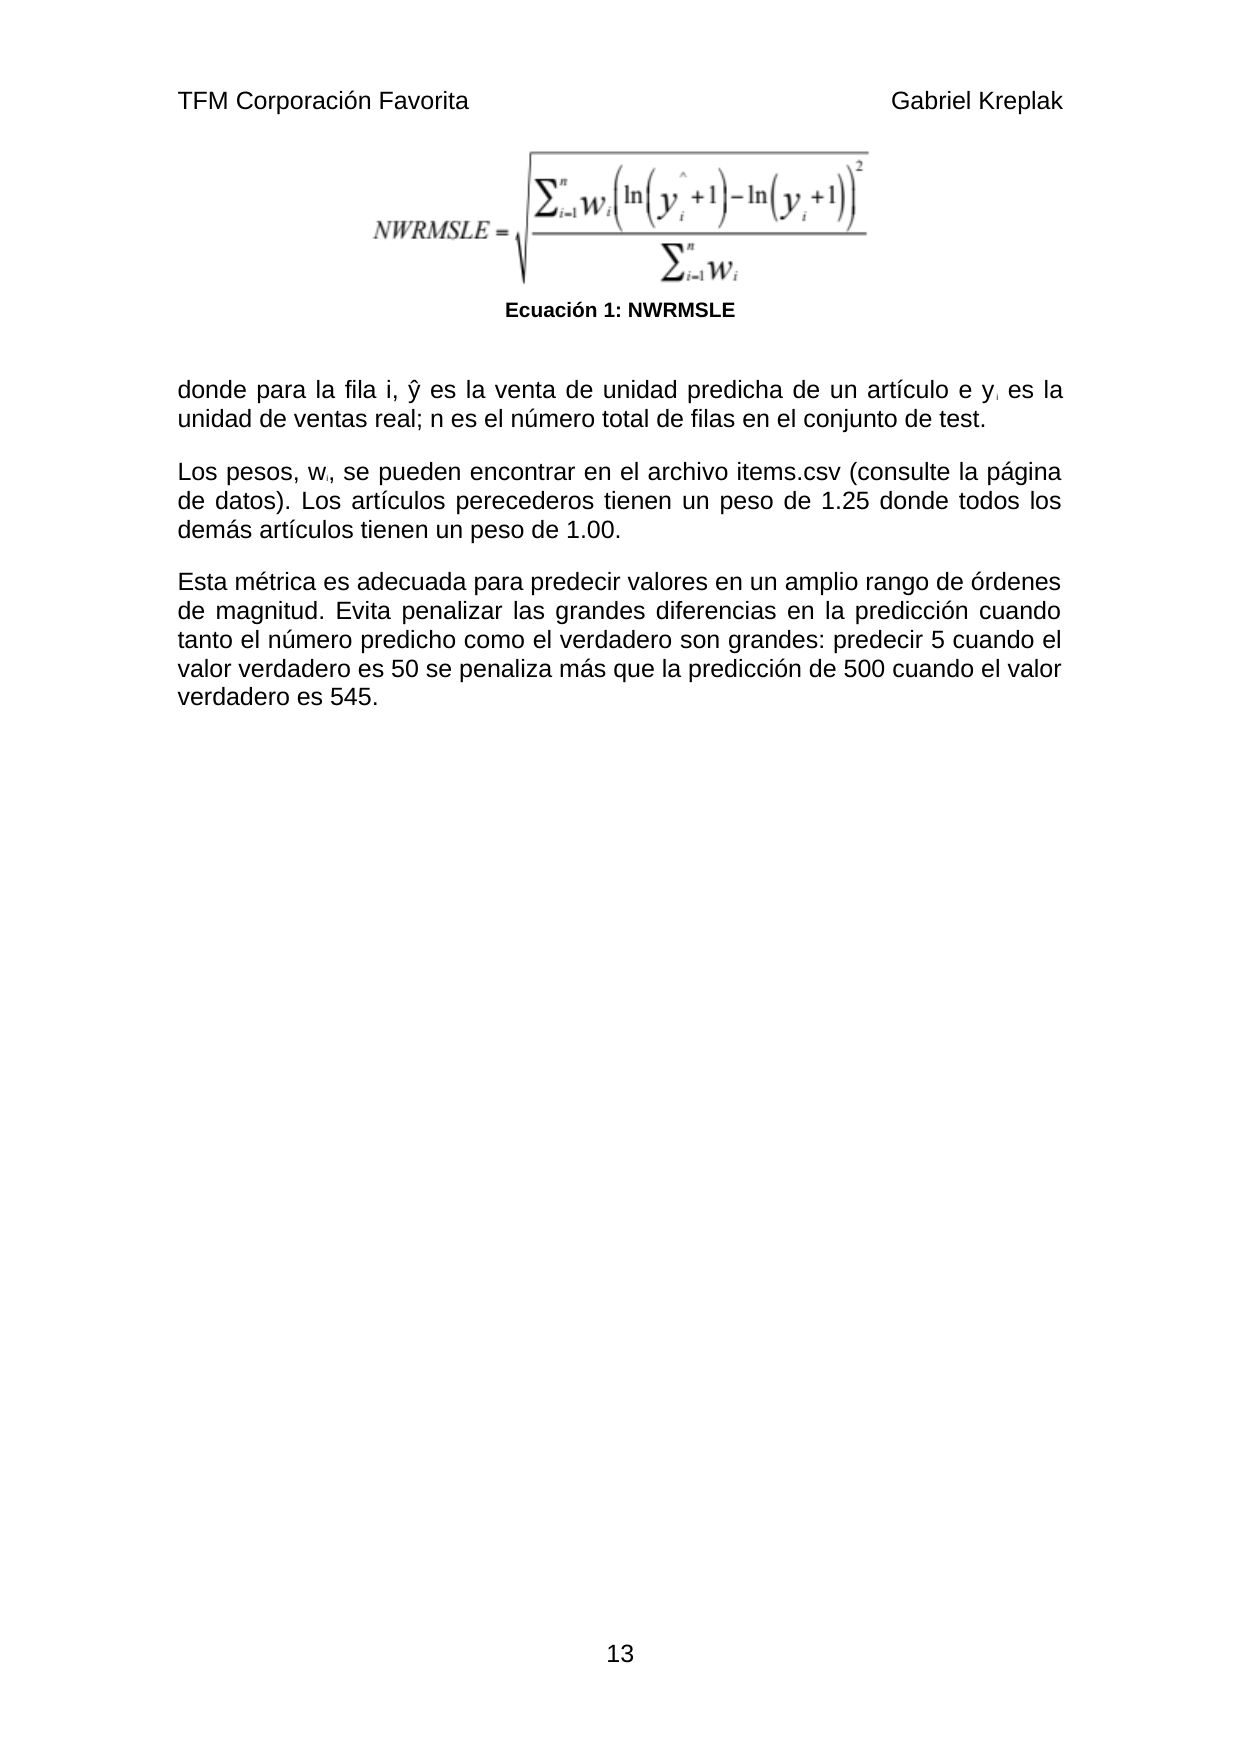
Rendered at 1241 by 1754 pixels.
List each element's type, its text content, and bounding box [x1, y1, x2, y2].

text donde para la fila i, ŷ es la venta de unidad predicha de un artículo e yi es la unidad de ventas real; n es el número total de filas en el conjunto de test. [177, 376, 1063, 433]
text Ecuación 1: NWRMSLE [177, 298, 1063, 322]
text Esta métrica es adecuada para predecir valores en un amplio rango de órdenes de magnitud. Evita penalizar las grandes diferencias en la predicción cuando tanto el número predicho como el verdadero son grandes: predecir 5 cuando el valor verdadero es 50 se penaliza más que la predicción de 500 cuando el valor verdadero es 545. [177, 567, 1063, 711]
text Los pesos, wi, se pueden encontrar en el archivo items.csv (consulte la página de datos). Los artículos perecederos tienen un peso de 1.25 donde todos los demás artículos tienen un peso de 1.00. [177, 457, 1063, 543]
